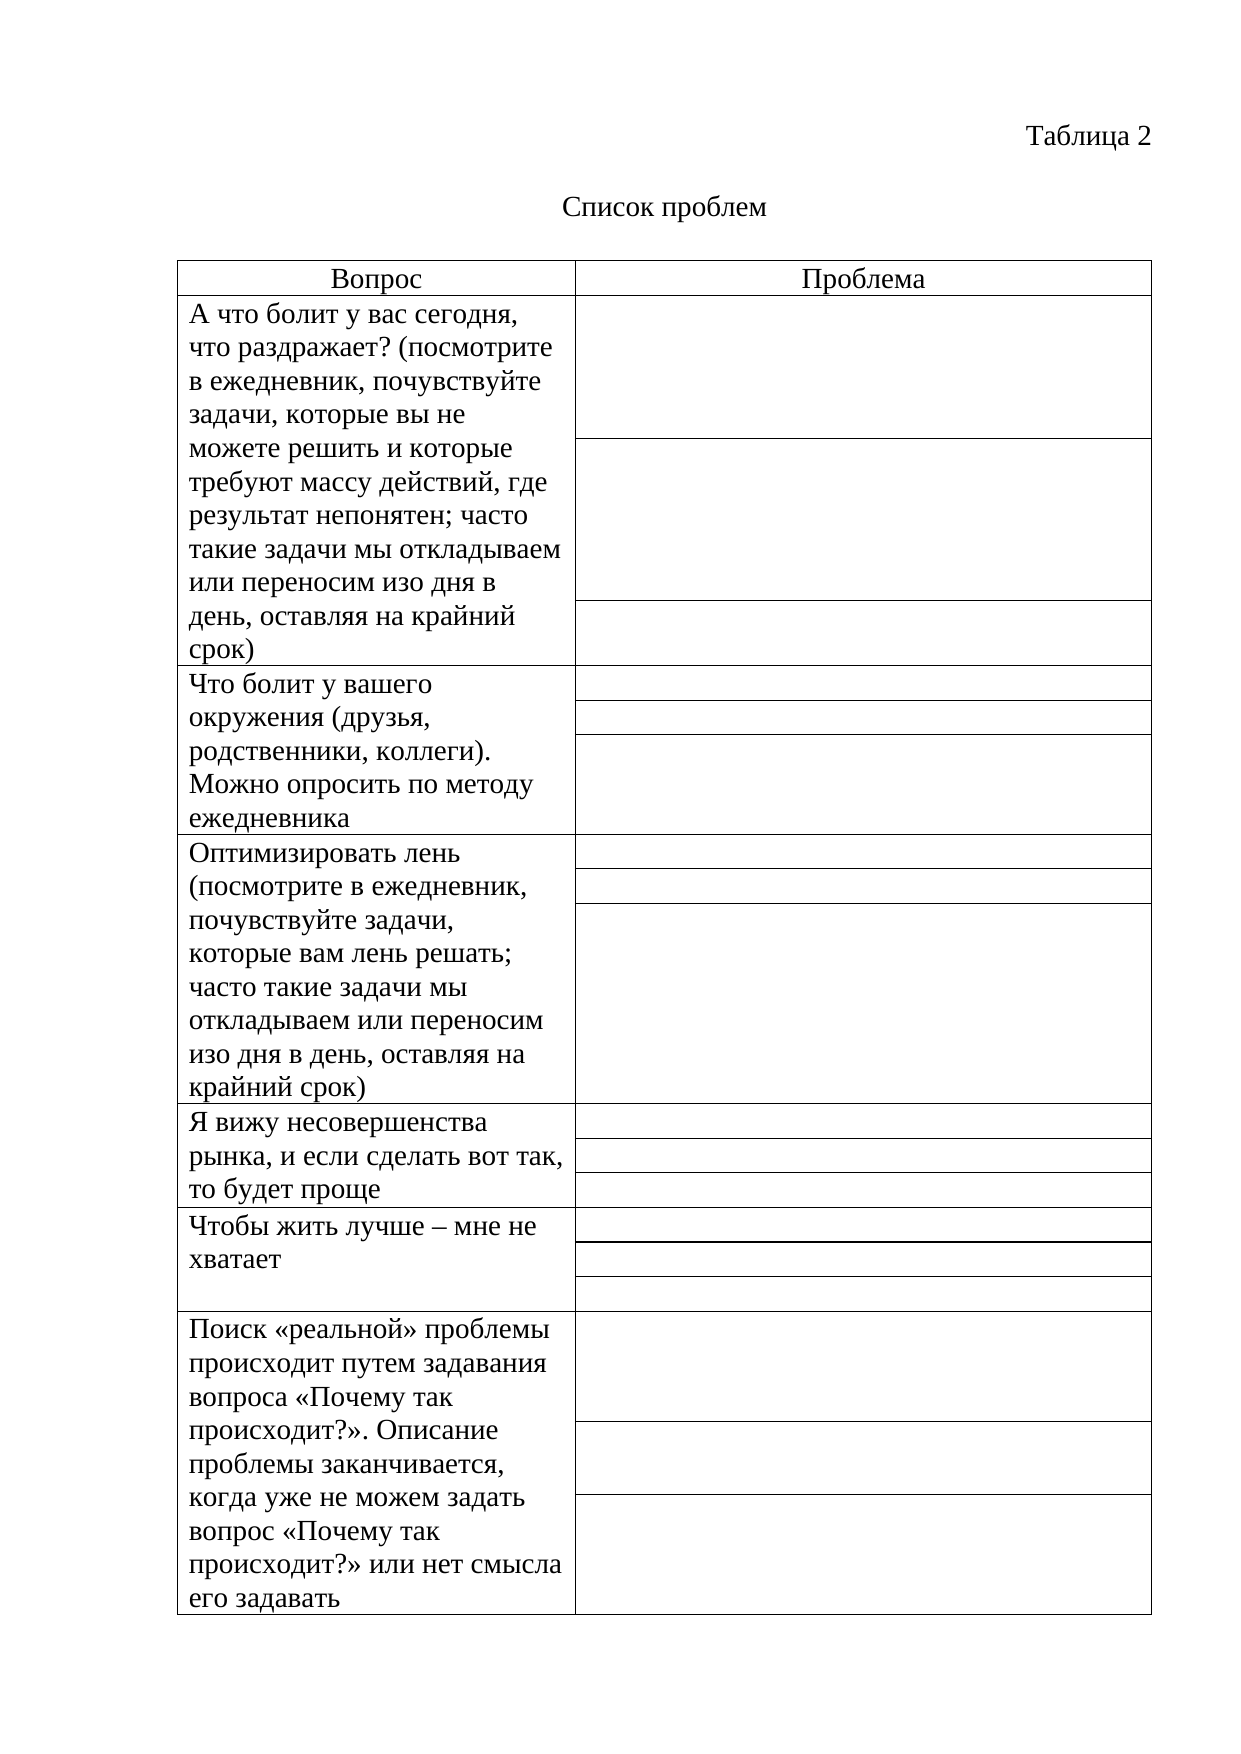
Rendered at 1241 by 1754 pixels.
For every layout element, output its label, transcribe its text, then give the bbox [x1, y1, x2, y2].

table_cell А что болит у вас сегодня, что раздражает? (посмотрите в ежедневник, почувствуйте задачи, которые вы не можете решить и которые требуют массу действий, где результат непонятен; часто такие задачи мы откладываем или переносим изо дня в день, оставляя на крайний срок) [178, 296, 575, 665]
table_cell Я вижу несовершенства рынка, и если сделать вот так, то будет проще [178, 1104, 575, 1207]
table_cell [576, 1139, 1151, 1172]
table_cell [576, 601, 1151, 665]
table_cell [576, 1312, 1151, 1421]
text Таблица 2 [177, 118, 1152, 152]
table_cell [576, 1243, 1151, 1276]
table_cell [576, 1173, 1151, 1207]
table_cell [576, 835, 1151, 868]
table_cell Оптимизировать лень (посмотрите в ежедневник, почувствуйте задачи, которые вам лень решать; часто такие задачи мы откладываем или переносим изо дня в день, оставляя на крайний срок) [178, 835, 575, 1103]
table_cell [576, 439, 1151, 599]
table_cell Поиск «реальной» проблемы происходит путем задавания вопроса «Почему так происходит?». Описание проблемы заканчивается, когда уже не можем задать вопрос «Почему так происходит?» или нет смысла его задавать [178, 1312, 575, 1613]
table_cell [576, 869, 1151, 903]
table_cell [576, 1495, 1151, 1613]
table_cell [576, 735, 1151, 834]
text Список проблем [177, 189, 1152, 223]
table_cell Чтобы жить лучше – мне не хватает [178, 1208, 575, 1311]
table_header Вопрос [178, 261, 575, 295]
table_cell [576, 296, 1151, 438]
table_cell [576, 904, 1151, 1103]
table_cell [576, 666, 1151, 699]
table_cell [576, 701, 1151, 734]
table_cell [576, 1422, 1151, 1494]
table_header Проблема [576, 261, 1151, 295]
table_cell [576, 1104, 1151, 1138]
table_cell [576, 1277, 1151, 1311]
table_cell Что болит у вашего окружения (друзья, родственники, коллеги). Можно опросить по методу ежедневника [178, 666, 575, 834]
table_cell [576, 1208, 1151, 1241]
